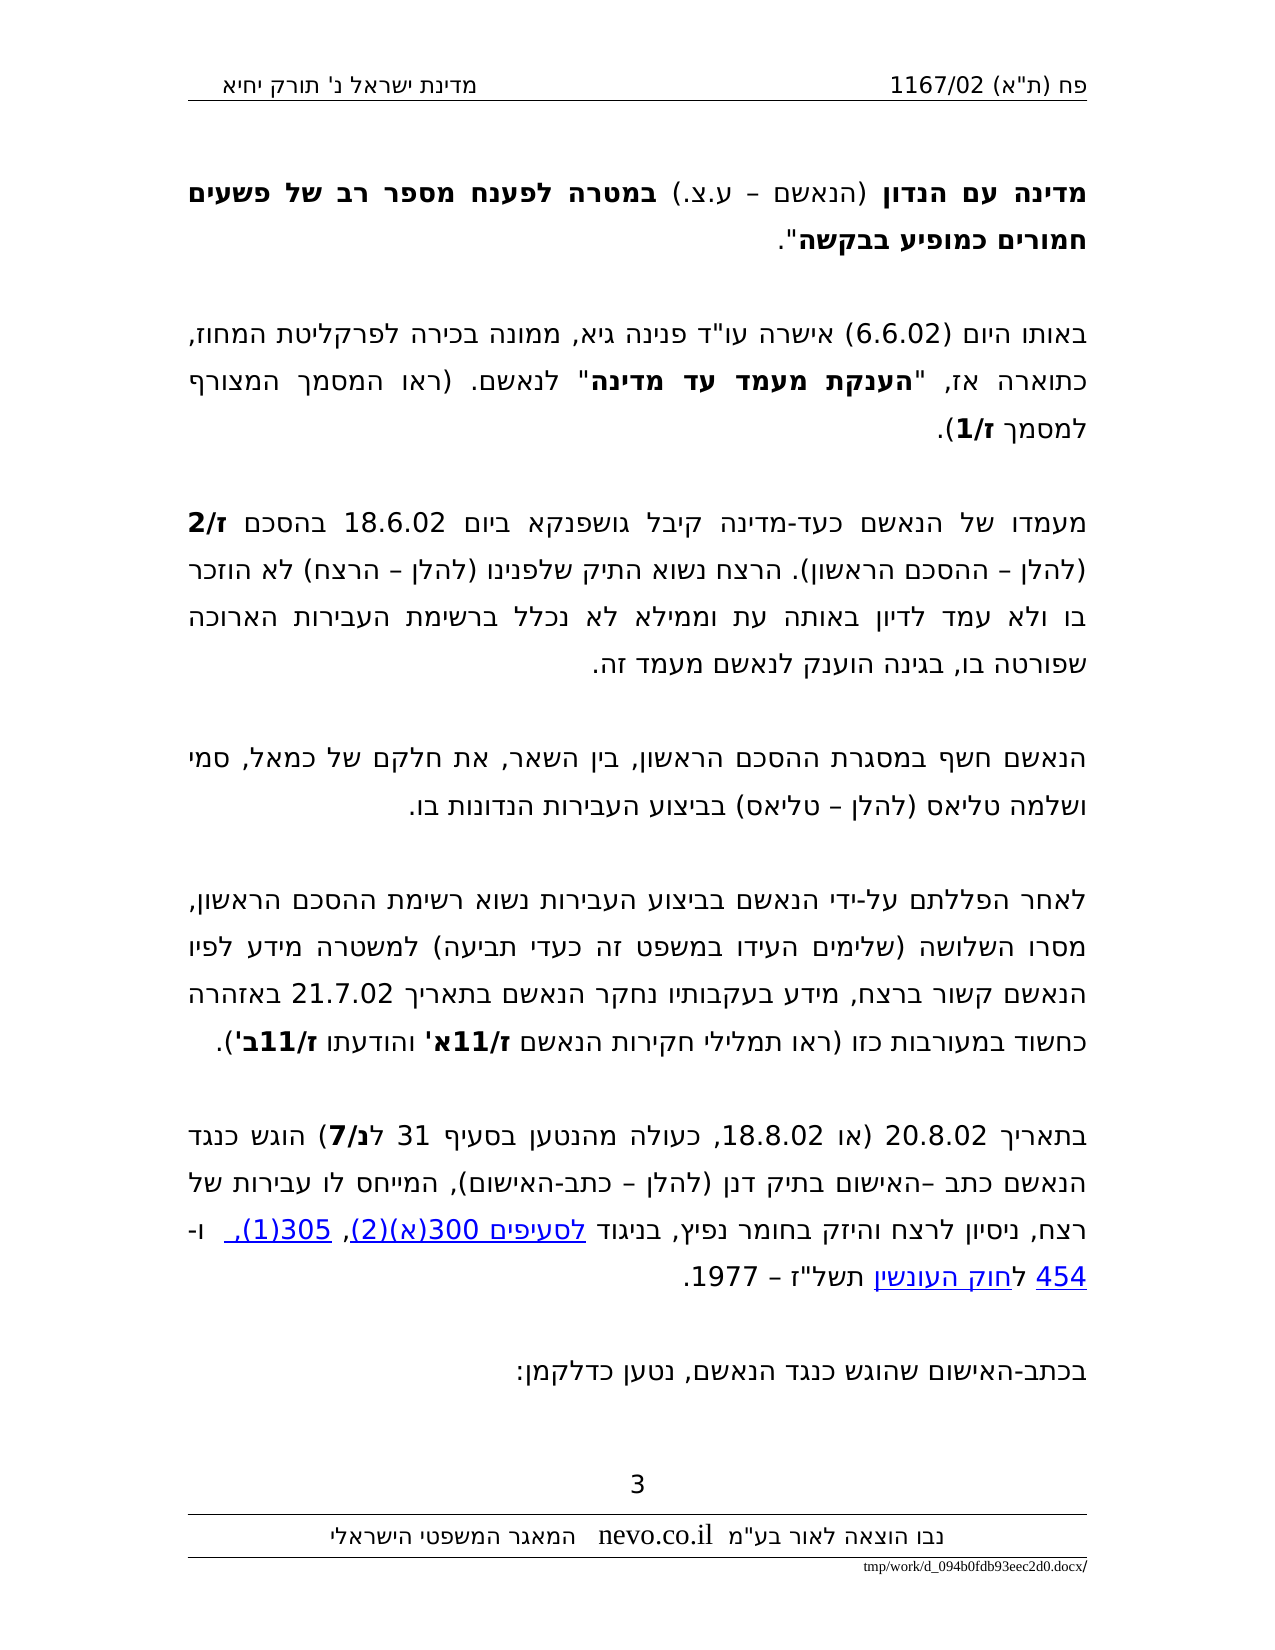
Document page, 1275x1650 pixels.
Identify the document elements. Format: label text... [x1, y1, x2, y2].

text בתאריך 20.8.02 (או 18.8.02, כעולה מהנטען בסעיף 31 לנ/7) הוגש כנגד הנאשם כתב –האישום בתיק דנן (להלן – כתב-האישום), המייחס לו עבירות של רצח, ניסיון לרצח והיזק בחומר נפיץ, בניגוד לסעיפים 300(א)(2), 305(1), ו-454 לחוק העונשין תשל"ז – 1977. [187, 1120, 1087, 1293]
text בכתב-האישום שהוגש כנגד הנאשם, נטען כדלקמן: [187, 1356, 1087, 1387]
text מעמדו של הנאשם כעד-מדינה קיבל גושפנקא ביום 18.6.02 בהסכם ז/2 (להלן – ההסכם הראשון). הרצח נשוא התיק שלפנינו (להלן – הרצח) לא הוזכר בו ולא עמד לדיון באותה עת וממילא לא נכלל ברשימת העבירות הארוכה שפורטה בו, בגינה הוענק לנאשם מעמד זה. [187, 507, 1087, 680]
text באותו היום (6.6.02) אישרה עו"ד פנינה גיא, ממונה בכירה לפרקליטת המחוז, כתוארה אז, "הענקת מעמד עד מדינה" לנאשם. (ראו המסמך המצורף למסמך ז/1). [187, 318, 1087, 444]
text הנאשם חשף במסגרת ההסכם הראשון, בין השאר, את חלקם של כמאל, סמי ושלמה טליאס (להלן – טליאס) בביצוע העבירות הנדונות בו. [187, 743, 1087, 822]
text לאחר הפללתם על-ידי הנאשם בביצוע העבירות נשוא רשימת ההסכם הראשון, מסרו השלושה (שלימים העידו במשפט זה כעדי תביעה) למשטרה מידע לפיו הנאשם קשור ברצח, מידע בעקבותיו נחקר הנאשם בתאריך 21.7.02 באזהרה כחשוד במעורבות כזו (ראו תמלילי חקירות הנאשם ז/11א' והודעתו ז/11ב'). [187, 884, 1087, 1057]
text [187, 177, 1087, 256]
